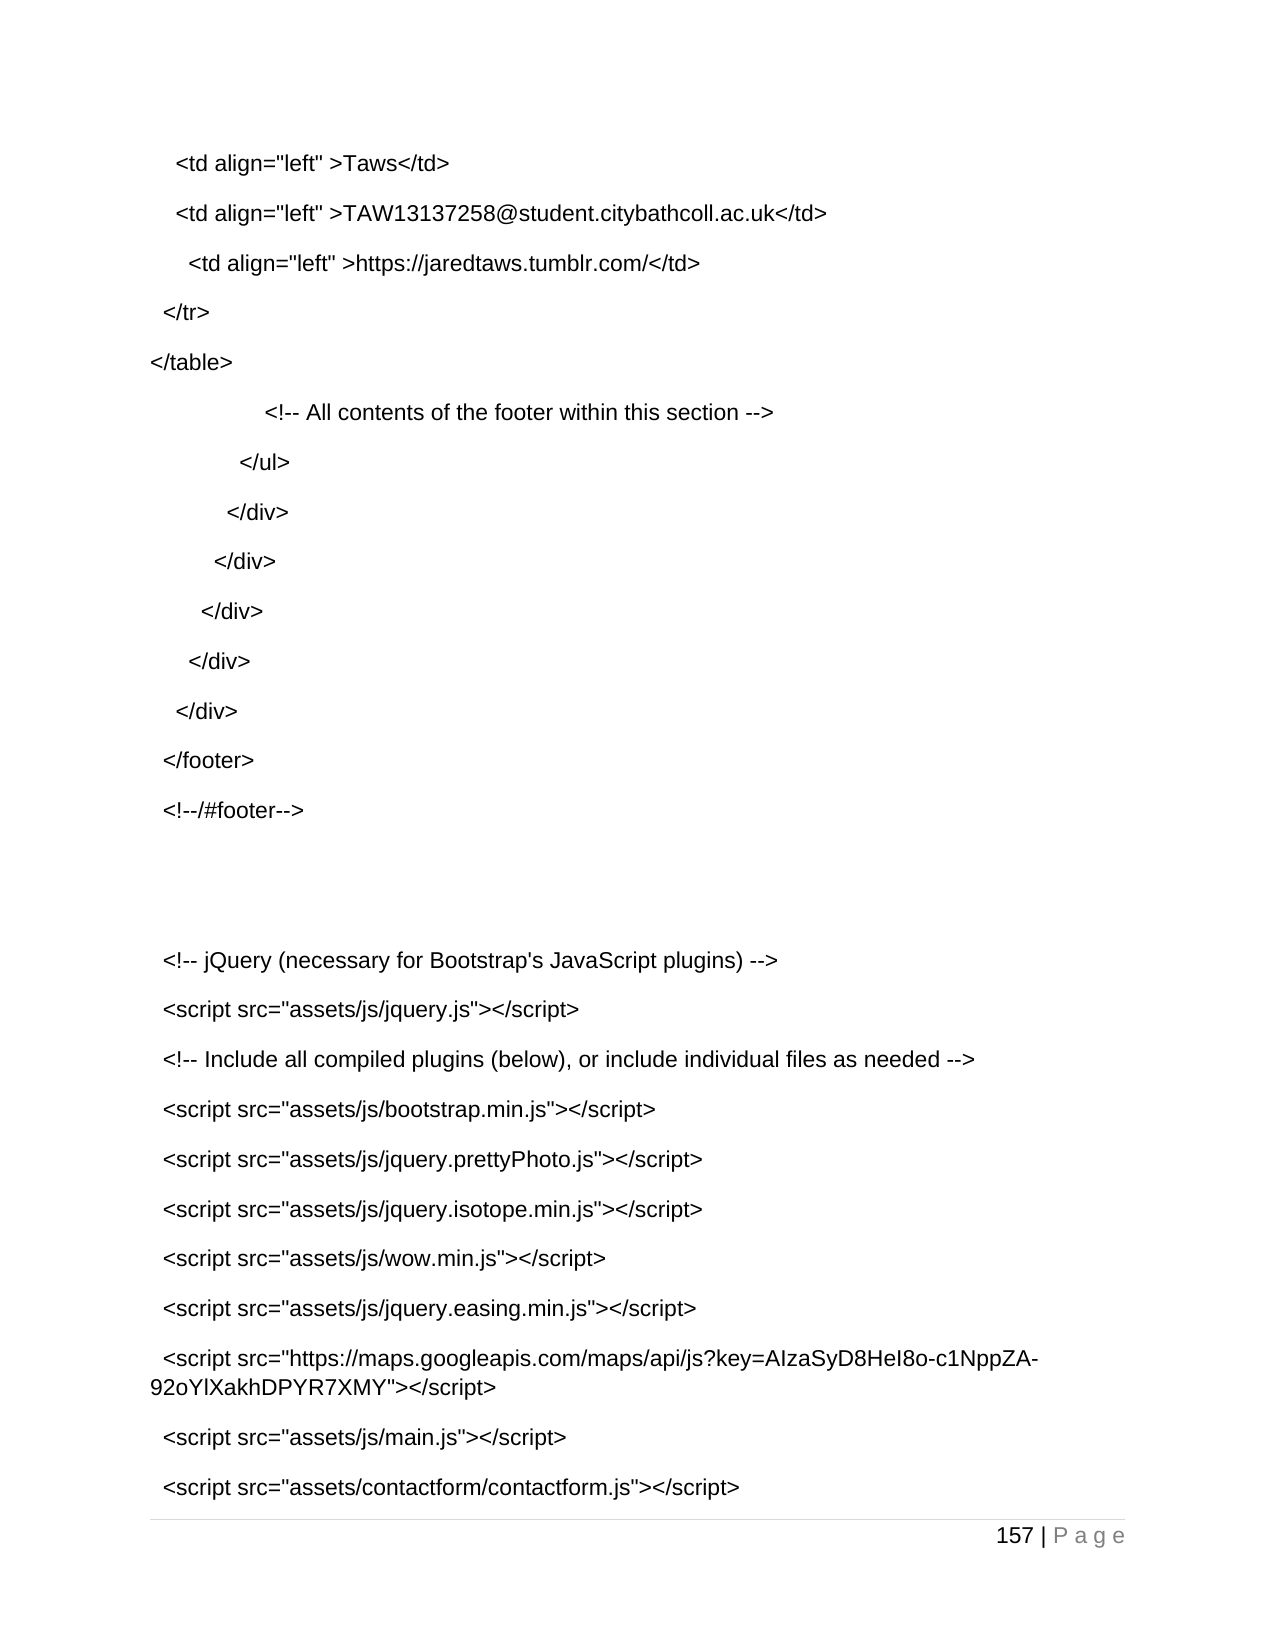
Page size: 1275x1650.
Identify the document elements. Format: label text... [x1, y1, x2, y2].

text </footer> [150, 747, 1125, 774]
text <script src="assets/js/jquery.easing.min.js"></script> [150, 1295, 1125, 1322]
text <!-- All contents of the footer within this section --> [150, 399, 1125, 425]
text </div> [150, 648, 1125, 674]
text <td align="left" >Taws</td> [150, 150, 1125, 176]
text <script src="assets/js/bootstrap.min.js"></script> [150, 1096, 1125, 1122]
text <script src="https://maps.googleapis.com/maps/api/js?key=AIzaSyD8HeI8o-c1NppZA-92oYlXakhDPYR7XMY"></script> [150, 1345, 1125, 1400]
text </div> [150, 548, 1125, 575]
text <script src="assets/js/jquery.isotope.min.js"></script> [150, 1196, 1125, 1222]
text <!-- jQuery (necessary for Bootstrap's JavaScript plugins) --> [150, 947, 1125, 973]
text </table> [150, 349, 1125, 376]
text <td align="left" >https://jaredtaws.tumblr.com/</td> [150, 249, 1125, 276]
text <script src="assets/js/wow.min.js"></script> [150, 1245, 1125, 1272]
text </div> [150, 598, 1125, 624]
text </div> [150, 698, 1125, 724]
text </ul> [150, 449, 1125, 475]
text <!-- Include all compiled plugins (below), or include individual files as needed --> [150, 1046, 1125, 1073]
text <script src="assets/contactform/contactform.js"></script> [150, 1473, 1125, 1500]
text <td align="left" >TAW13137258@student.citybathcoll.ac.uk</td> [150, 200, 1125, 226]
text <script src="assets/js/main.js"></script> [150, 1424, 1125, 1450]
text <script src="assets/js/jquery.js"></script> [150, 996, 1125, 1023]
text <script src="assets/js/jquery.prettyPhoto.js"></script> [150, 1146, 1125, 1172]
text </div> [150, 498, 1125, 525]
text </tr> [150, 299, 1125, 326]
text <!--/#footer--> [150, 797, 1125, 824]
